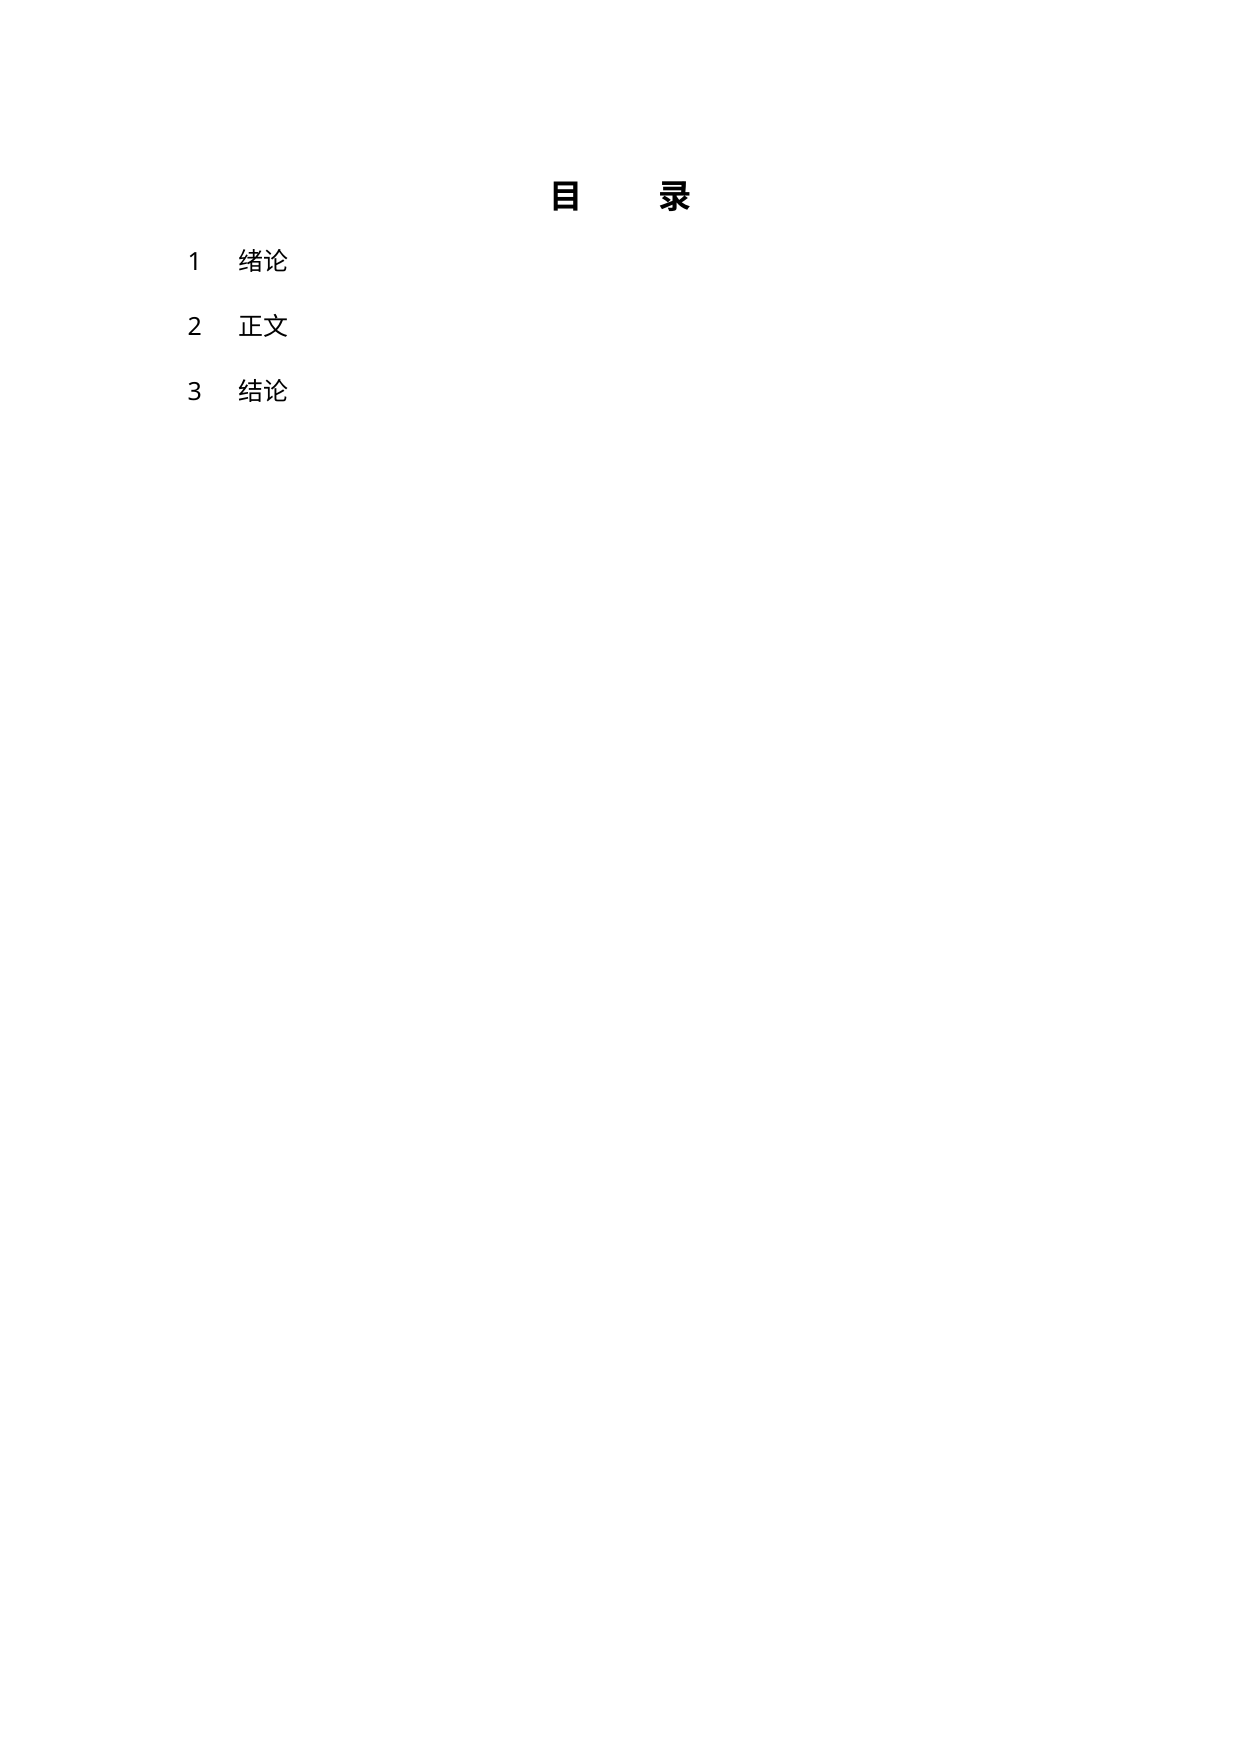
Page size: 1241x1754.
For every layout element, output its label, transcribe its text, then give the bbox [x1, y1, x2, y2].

text 目 录 [187, 162, 1053, 227]
list 绪论 [187, 227, 1053, 292]
list 结论 [187, 357, 1053, 422]
list 正文 [187, 292, 1053, 357]
